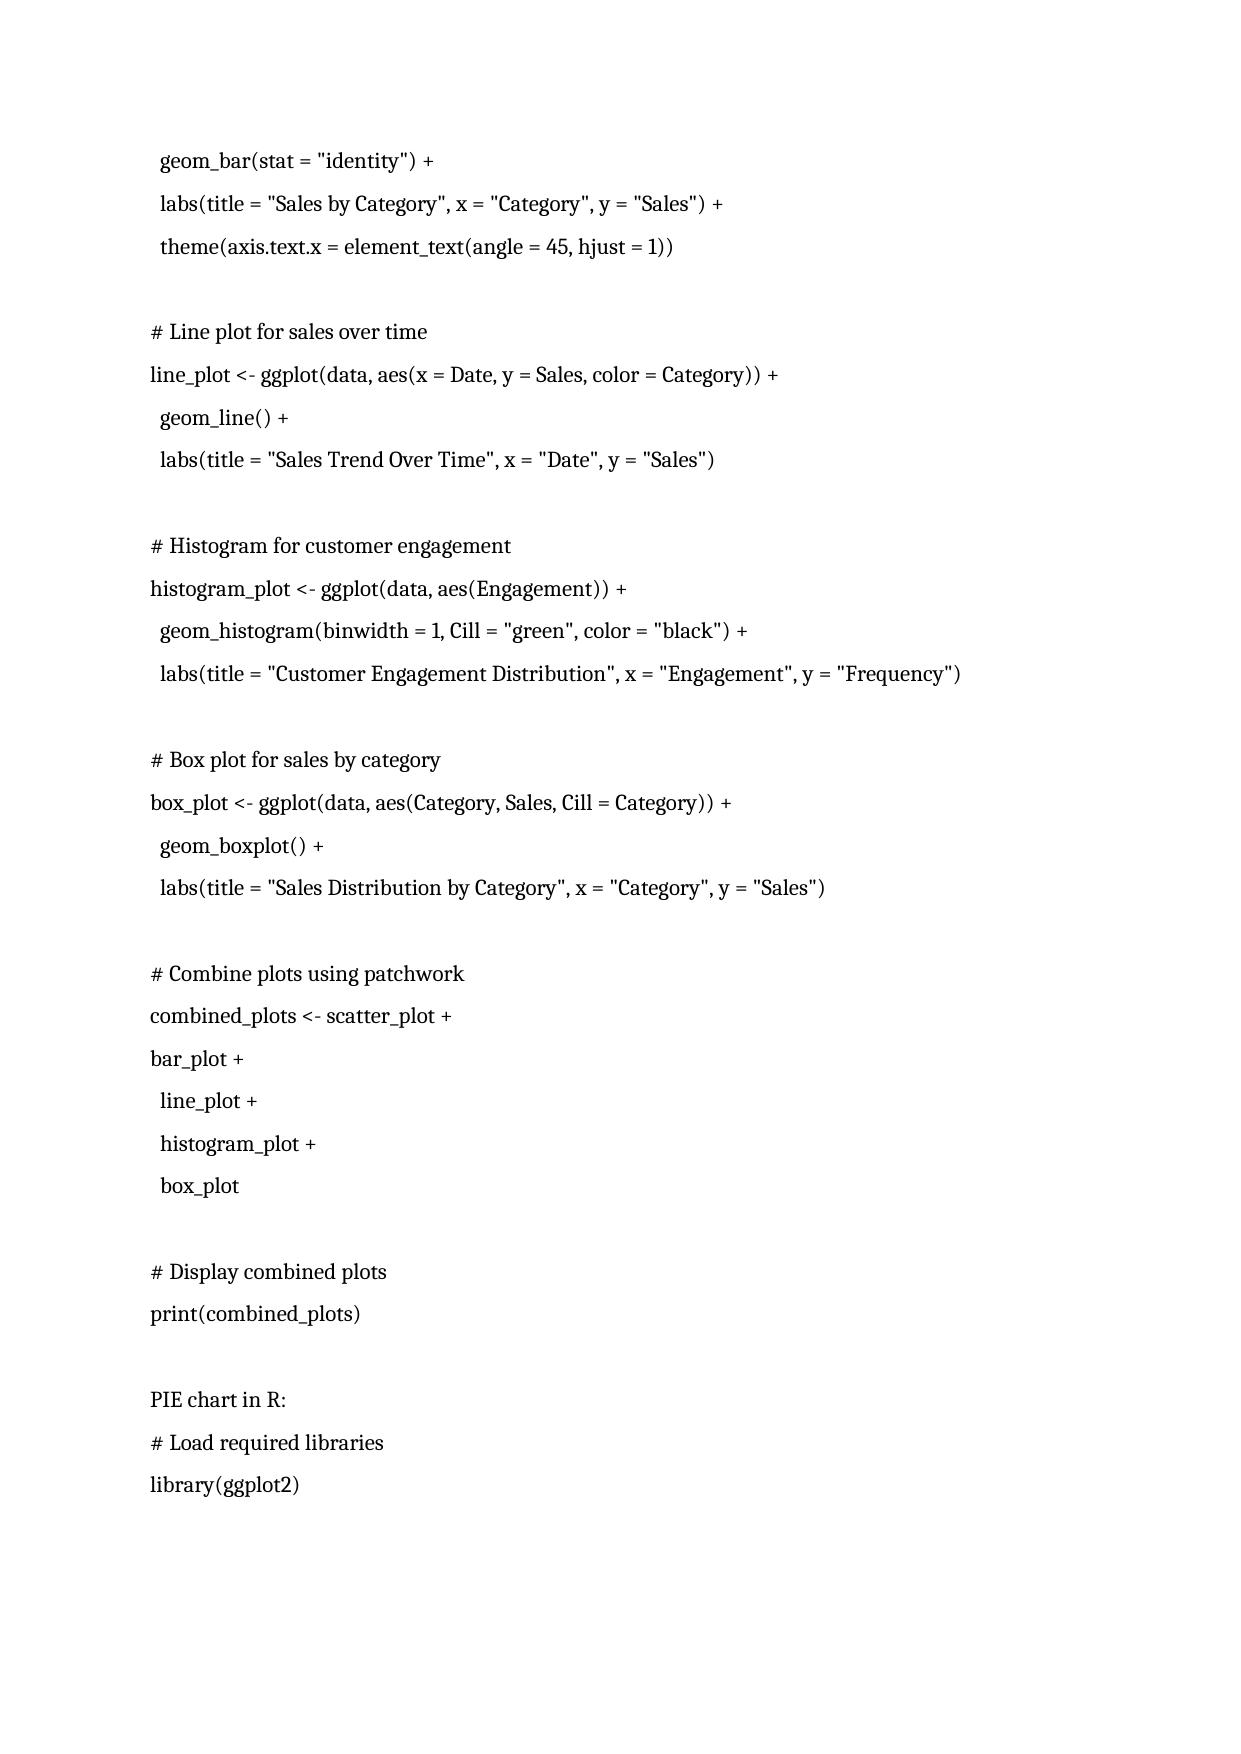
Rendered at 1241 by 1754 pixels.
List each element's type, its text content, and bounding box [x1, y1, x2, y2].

text # Box plot for sales by category [150, 747, 1148, 773]
text # Combine plots using patchwork combined_plots <- scatter_plot + bar_plot + [150, 961, 479, 1072]
text # Line plot for sales over time [150, 319, 1148, 346]
text # Display combined plots print(combined_plots) [150, 1259, 399, 1327]
text labs(title = "Sales Distribution by Category", x = "Category", y = "Sales") [160, 875, 1148, 901]
text # Load required libraries library(ggplot2) [150, 1430, 397, 1498]
text # Histogram for customer engagement histogram_plot <- ggplot(data, aes(Engagement)) + [150, 533, 649, 602]
text geom_histogram(binwidth = 1, Cill = "green", color = "black") + [160, 618, 1148, 644]
text geom_bar(stat = "identity") + [160, 148, 1148, 174]
text line_plot <- ggplot(data, aes(x = Date, y = Sales, color = Category)) + geom_line() + [150, 362, 807, 431]
text labs(title = "Customer Engagement Distribution", x = "Engagement", y = "Frequency") [160, 661, 1148, 687]
text labs(title = "Sales Trend Over Time", x = "Date", y = "Sales") [160, 447, 1148, 474]
text box_plot <- ggplot(data, aes(Category, Sales, Cill = Category)) + geom_boxplot() + [150, 790, 754, 859]
text PIE chart in R: [150, 1387, 1148, 1413]
text line_plot + histogram_plot + box_plot [160, 1088, 326, 1199]
text labs(title = "Sales by Category", x = "Category", y = "Sales") + theme(axis.text.x = element_text(angle = 45, hjust = 1)) [160, 191, 748, 260]
